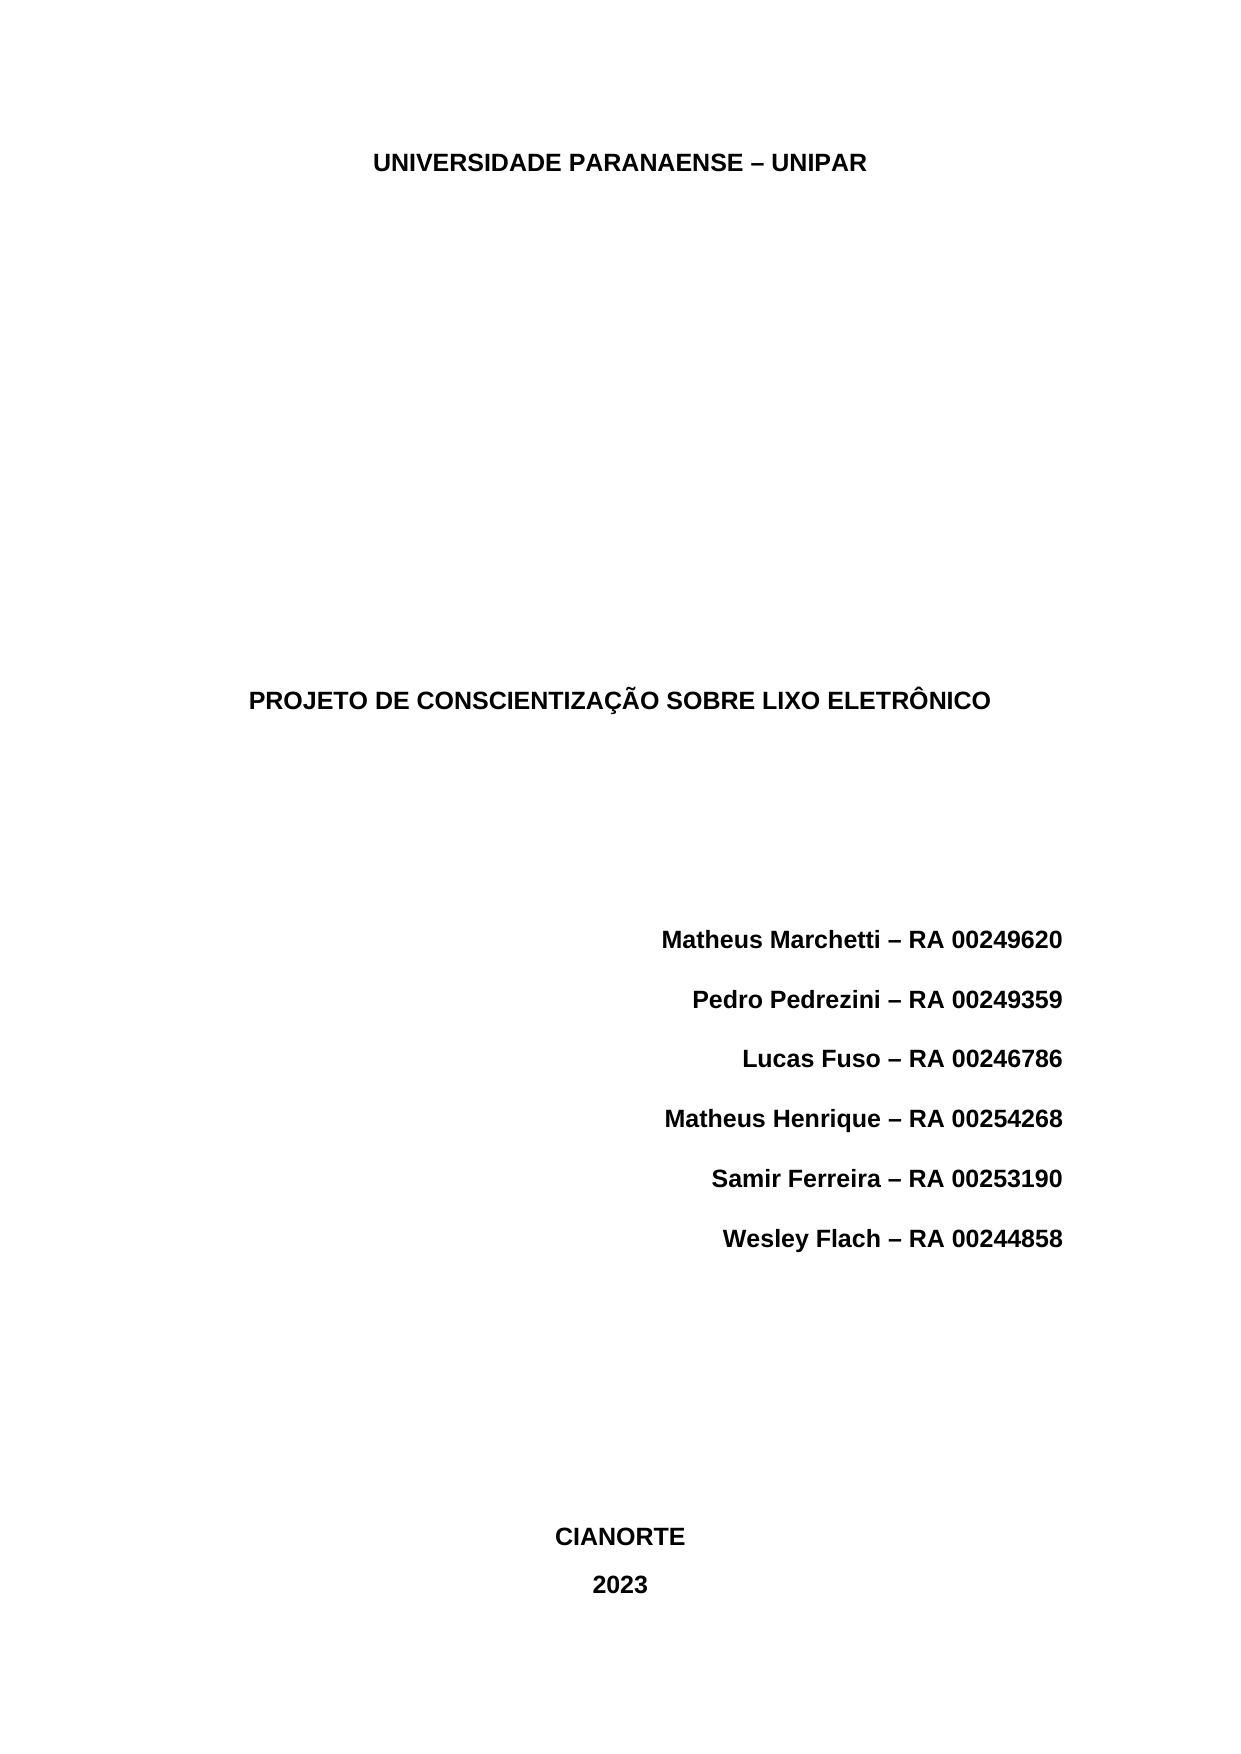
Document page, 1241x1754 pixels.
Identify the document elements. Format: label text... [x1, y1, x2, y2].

text Matheus Marchetti – RA 00249620 [177, 925, 1063, 954]
text Pedro Pedrezini – RA 00249359 [177, 985, 1063, 1013]
text Wesley Flach – RA 00244858 [177, 1224, 1063, 1253]
text Samir Ferreira – RA 00253190 [177, 1164, 1063, 1193]
text UNIVERSIDADE PARANAENSE – UNIPAR [177, 148, 1063, 176]
text Matheus Henrique – RA 00254268 [177, 1104, 1063, 1133]
text PROJETO DE CONSCIENTIZAÇÃO SOBRE LIXO ELETRÔNICO [177, 686, 1063, 714]
text CIANORTE [177, 1522, 1063, 1551]
text 2023 [177, 1570, 1063, 1599]
text Lucas Fuso – RA 00246786 [177, 1044, 1063, 1073]
